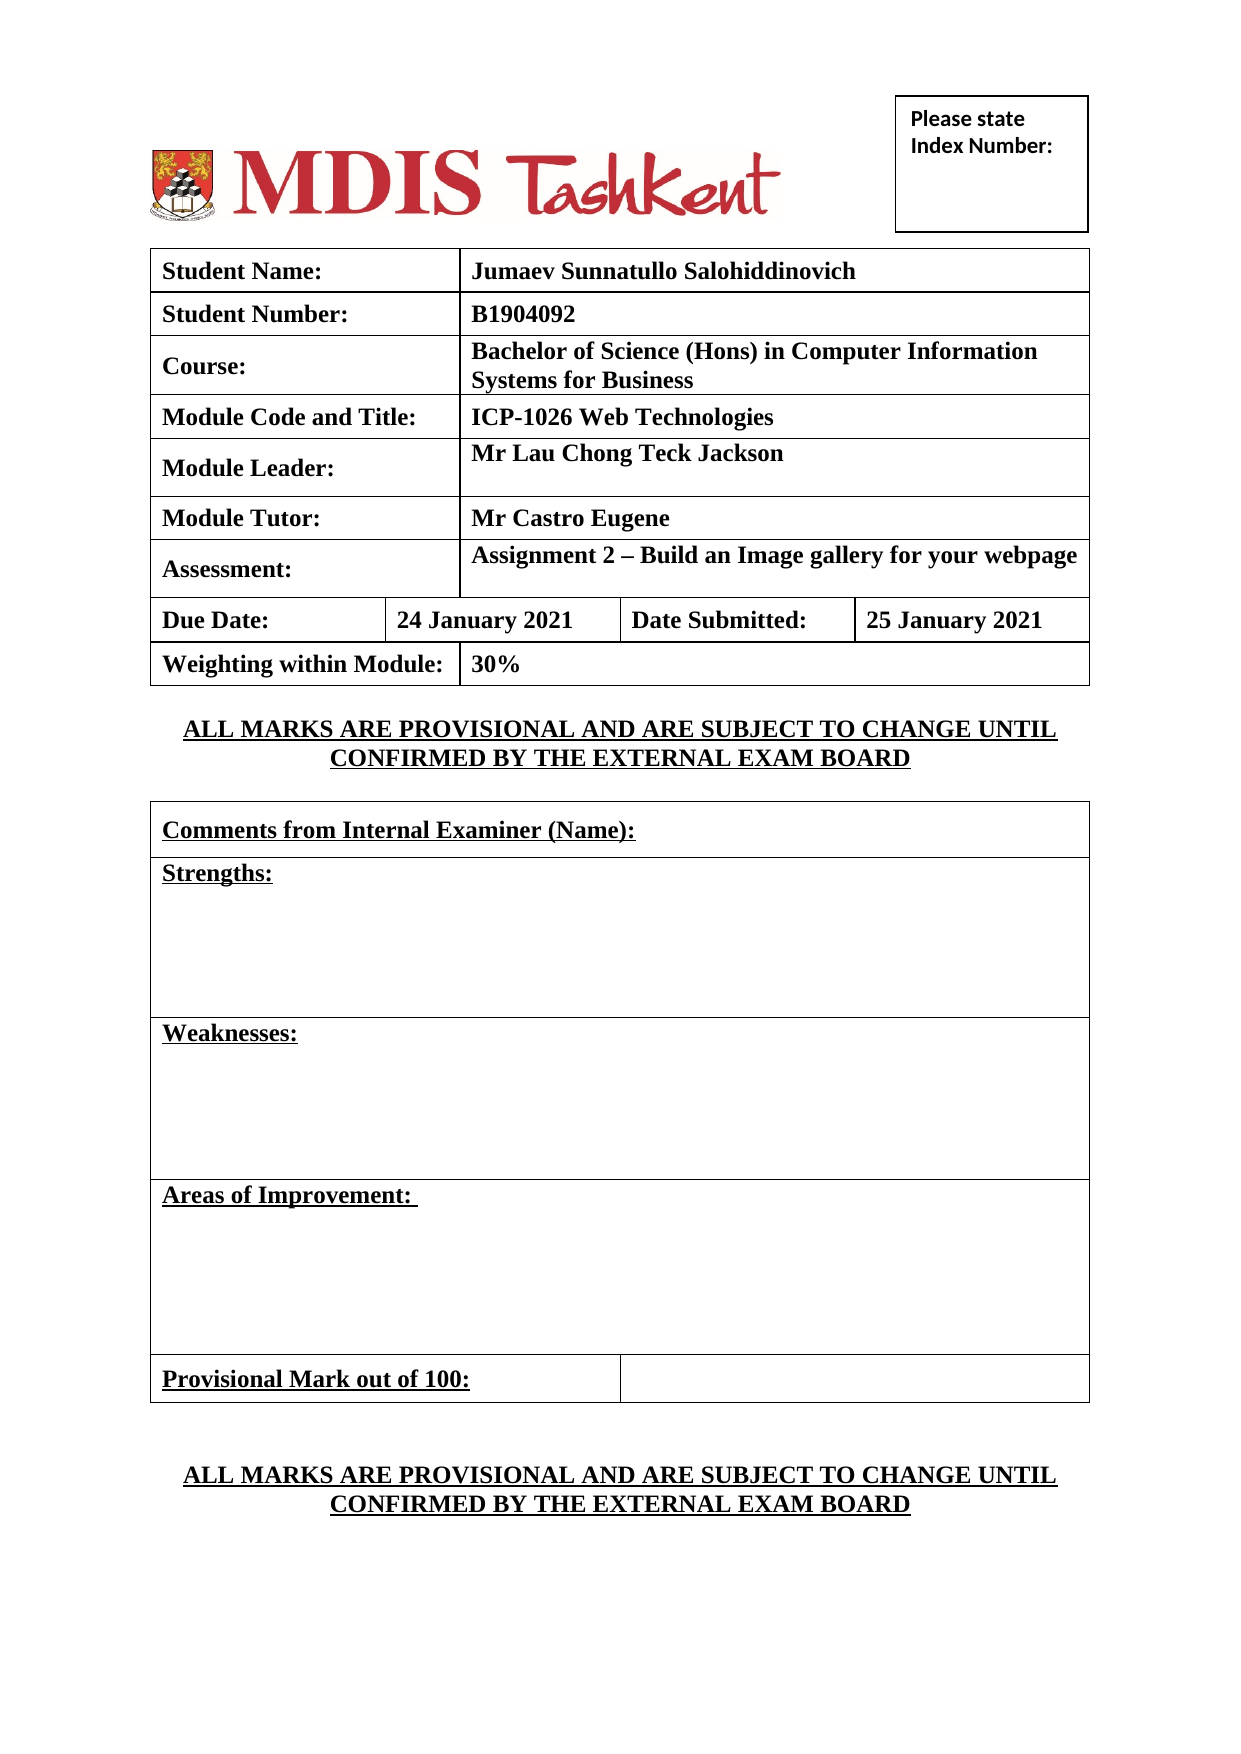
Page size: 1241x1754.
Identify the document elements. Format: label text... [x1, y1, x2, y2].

table_header Student Name: [151, 249, 459, 291]
table_cell [621, 1355, 1089, 1402]
table_cell Assignment 2 – Build an Image gallery for your webpage [461, 540, 1089, 597]
table_cell Course: [151, 336, 459, 394]
table_cell ALL MARKS ARE PROVISIONAL AND ARE SUBJECT TO CHANGE UNTIL CONFIRMED BY THE EXTERNAL EXAM BOARD [151, 686, 1090, 801]
table_cell ICP-1026 Web Technologies [461, 395, 1089, 437]
table_cell Areas of Improvement: [151, 1180, 1089, 1354]
table_cell Module Tutor: [151, 497, 459, 539]
table_cell Mr Castro Eugene [461, 497, 1089, 539]
table_cell Weaknesses: [151, 1018, 1089, 1179]
table_cell 25 January 2021 [856, 598, 1089, 641]
table_cell Assessment: [151, 540, 459, 597]
table_cell Due Date: [151, 598, 385, 641]
table_cell Comments from Internal Examiner (Name): [151, 802, 1089, 857]
table_cell Bachelor of Science (Hons) in Computer Information Systems for Business [461, 336, 1089, 394]
table_header Jumaev Sunnatullo Salohiddinovich [461, 249, 1089, 291]
table_cell Weighting within Module: [151, 643, 459, 684]
table_cell Date Submitted: [621, 598, 854, 641]
table_cell Module Leader: [151, 439, 459, 496]
table_cell 24 January 2021 [386, 598, 620, 641]
table_cell Mr Lau Chong Teck Jackson [461, 439, 1089, 496]
table_cell Strengths: [151, 858, 1089, 1017]
table_cell ALL MARKS ARE PROVISIONAL AND ARE SUBJECT TO CHANGE UNTIL CONFIRMED BY THE EXTERNAL EXAM BOARD [151, 1403, 1090, 1547]
table_cell B1904092 [461, 293, 1089, 335]
table_cell 30% [461, 643, 1089, 684]
table_cell Module Code and Title: [151, 395, 459, 437]
picture [150, 150, 781, 221]
table_cell Student Number: [151, 293, 459, 335]
table_cell Provisional Mark out of 100: [151, 1355, 620, 1402]
